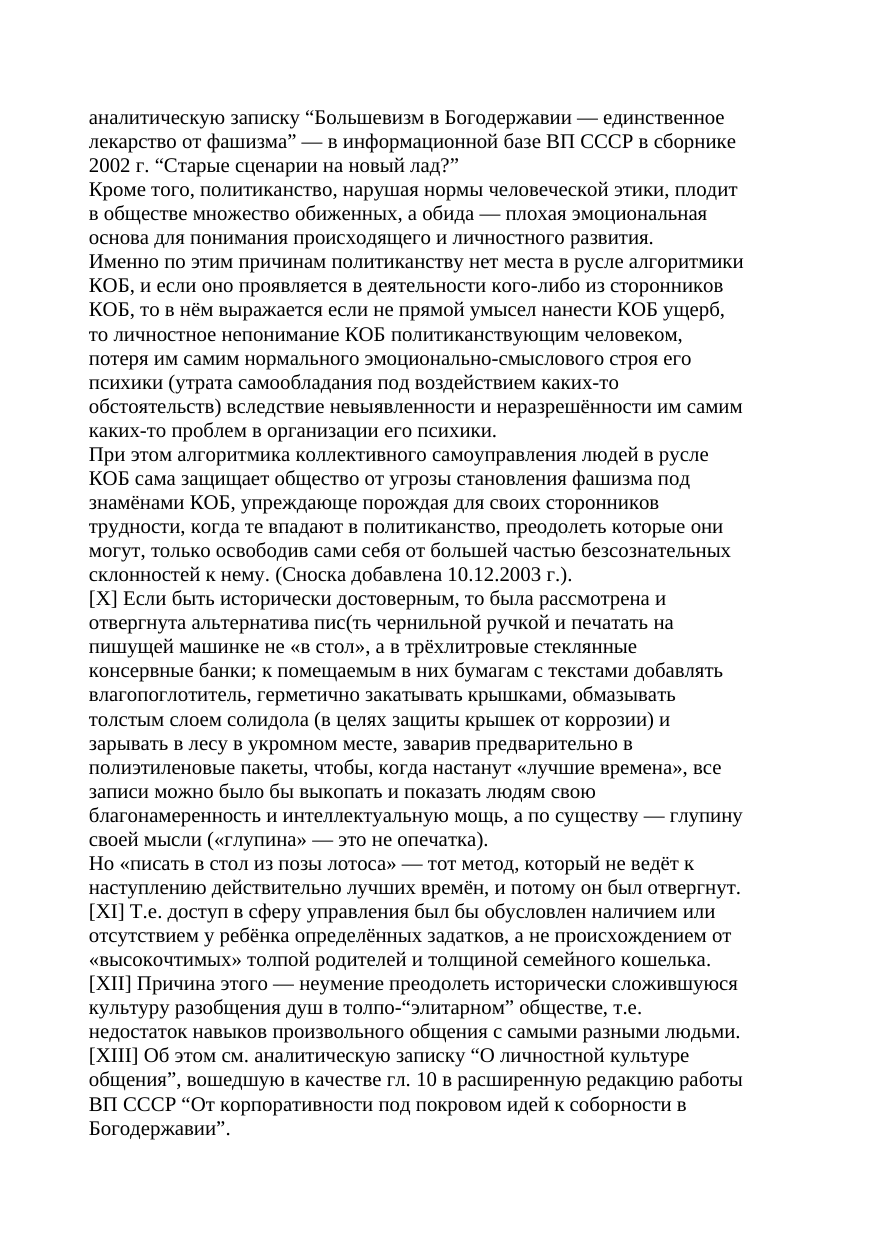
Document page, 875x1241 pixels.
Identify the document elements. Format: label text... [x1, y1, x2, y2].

text [XI] Т.е. доступ в сферу управления был бы обусловлен наличием или отсутствием у ребёнка определённых задатков, а не происхождением от «высокочтимых» толпой родителей и толщиной семейного кошелька. [89, 899, 744, 971]
text [X] Если быть исторически достоверным, то была рассмотрена и отвергнута альтернатива пис(ть чернильной ручкой и печатать на пишущей машинке не «в стол», а в трёхлитровые стеклянные консервные банки; к помещаемым в них бумагам с текстами добавлять влагопоглотитель, герметично закатывать крышками, обмазывать толстым слоем солидола (в целях защиты крышек от коррозии) и зарывать в лесу в укромном месте, заварив предварительно в полиэтиленовые пакеты, чтобы, когда настанут «лучшие времена», все записи можно было бы выкопать и показать людям свою благонамеренность и интеллектуальную мощь, а по существу — глупину своей мысли («глупина» — это не опечатка). [89, 586, 744, 851]
text Но «писать в стол из позы лотоса» — тот метод, который не ведёт к наступлению действительно лучших времён, и потому он был отвергнут. [89, 851, 744, 899]
text Именно по этим причинам политиканству нет места в русле алгоритмики КОБ, и если оно проявляется в деятельности кого-либо из сторонников КОБ, то в нём выражается если не прямой умысел нанести КОБ ущерб, то личностное непонимание КОБ политиканствующим человеком, потеря им самим нормального эмоционально-смыслового строя его психики (утрата самообладания под воздействием каких-то обстоятельств) вследствие невыявленности и неразрешённости им самим каких-то проблем в организации его психики. [89, 249, 744, 442]
text [XII] Причина этого — неумение преодолеть исторически сложившуюся культуру разобщения душ в толпо-“элитарном” обществе, т.е. недостаток навыков произвольного общения с самыми разными людьми. [89, 971, 744, 1043]
text Кроме того, политиканство, нарушая нормы человеческой этики, плодит в обществе множество обиженных, а обида — плохая эмоциональная основа для понимания происходящего и личностного развития. [89, 177, 744, 249]
text [XIII] Об этом см. аналитическую записку “О личностной культуре общения”, вошедшую в качестве гл. 10 в расширенную редакцию работы ВП СССР “От корпоративности под покровом идей к соборности в Богодержавии”. [89, 1043, 744, 1139]
text При этом алгоритмика коллективного самоуправления людей в русле КОБ сама защищает общество от угрозы становления фашизма под знамёнами КОБ, упреждающе порождая для своих сторонников трудности, когда те впадают в политиканство, преодолеть которые они могут, только освободив сами себя от большей частью безсознательных склонностей к нему. (Сноска добавлена 10.12.2003 г.). [89, 442, 744, 586]
